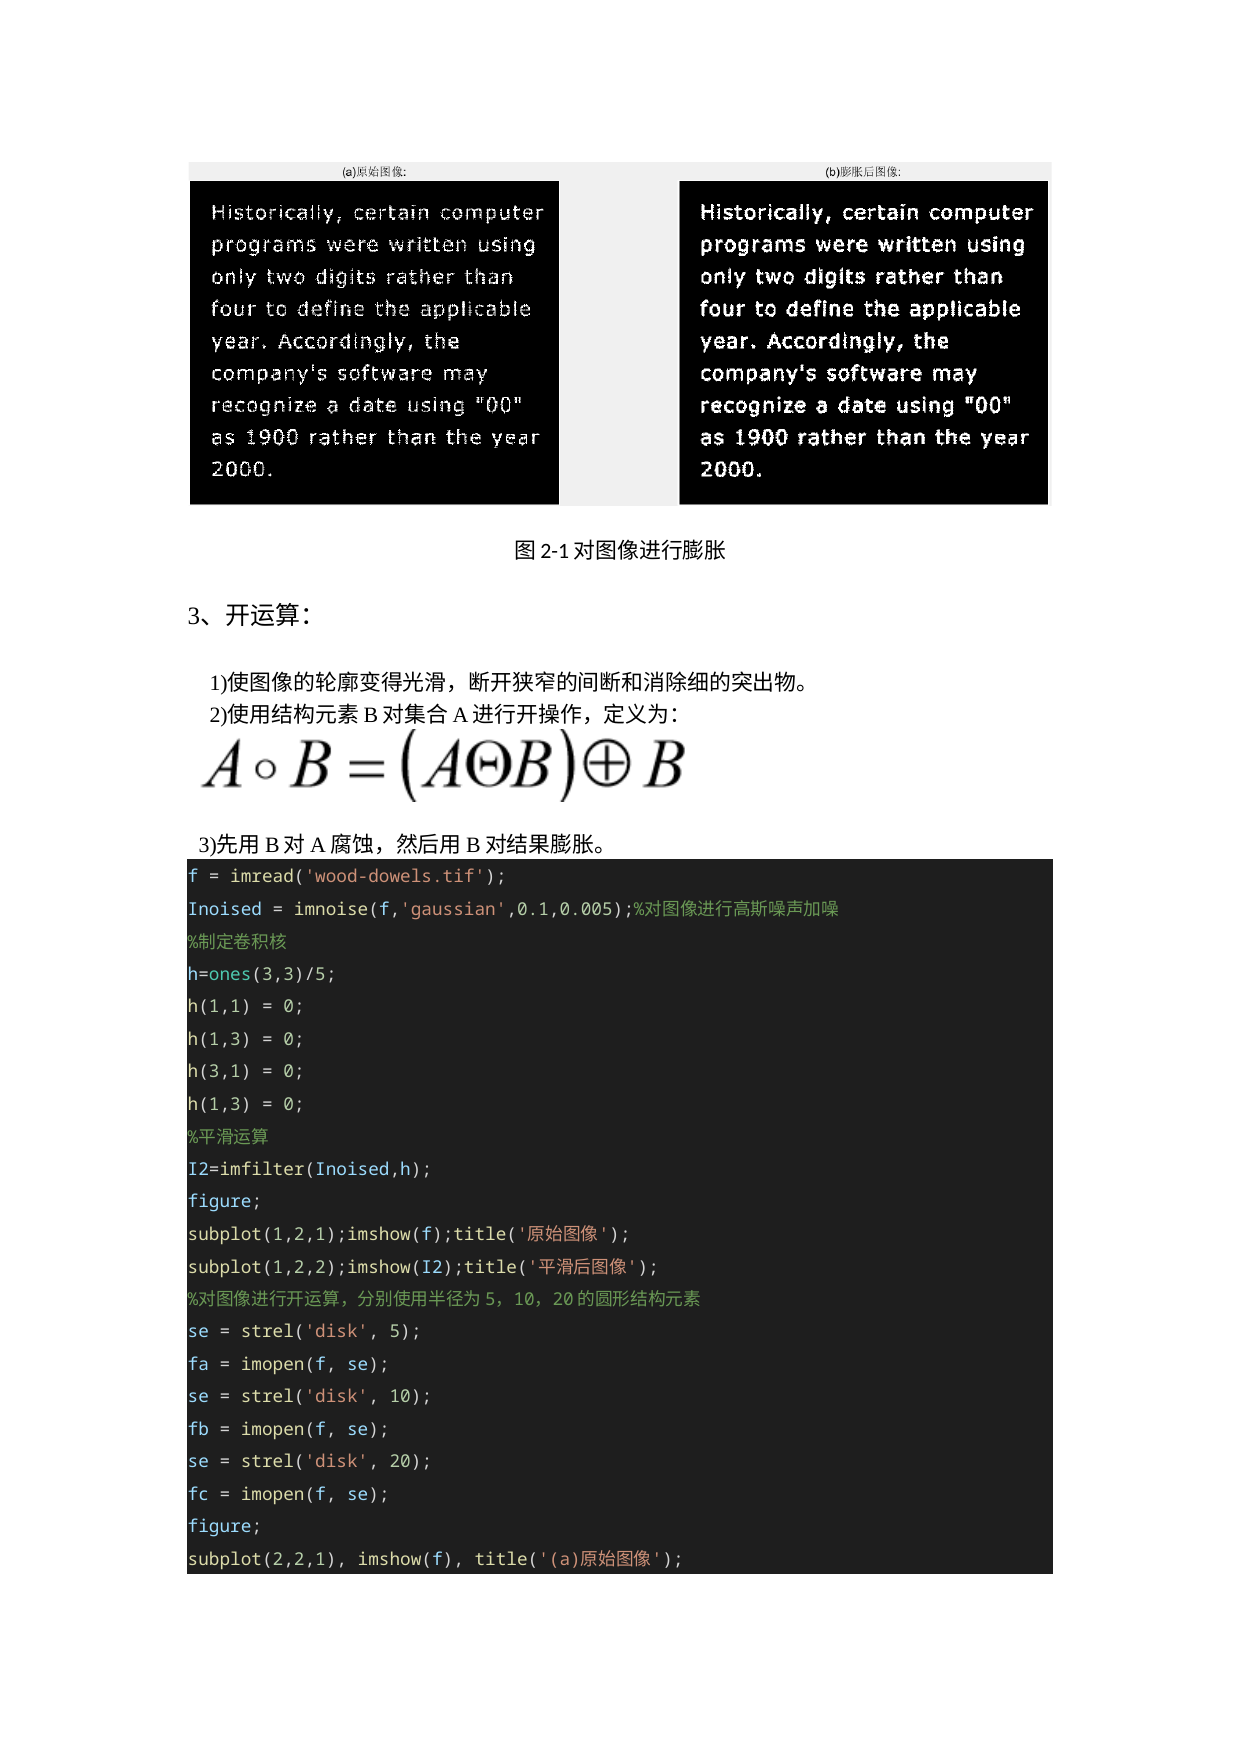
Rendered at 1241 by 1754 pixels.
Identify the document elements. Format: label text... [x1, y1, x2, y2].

text subplot(2,2,1), imshow(f), title('(a)原始图像'); [187, 1542, 1053, 1574]
text Inoised = imnoise(f,'gaussian',0.1,0.005);%对图像进行高斯噪声加噪 [187, 892, 1053, 924]
text h(1,1) = 0; [187, 989, 1053, 1022]
text se = strel('disk', 10); [187, 1379, 1053, 1412]
text f = imread('wood-dowels.tif'); [187, 859, 1053, 892]
text h=ones(3,3)/5; [187, 957, 1053, 989]
text se = strel('disk', 20); [187, 1444, 1053, 1477]
text se = strel('disk', 5); [187, 1314, 1053, 1347]
text %平滑运算 [187, 1119, 1053, 1152]
text I2=imfilter(Inoised,h); [187, 1152, 1053, 1184]
text 3、开运算： [187, 581, 1053, 646]
text h(3,1) = 0; [187, 1054, 1053, 1087]
text fb = imopen(f, se); [187, 1412, 1053, 1444]
text fa = imopen(f, se); [187, 1347, 1053, 1379]
picture [188, 162, 1052, 506]
text subplot(1,2,1);imshow(f);title('原始图像'); [187, 1217, 1053, 1249]
picture [187, 729, 746, 802]
text 图2-1对图像进行膨胀 [187, 533, 1053, 565]
text fc = imopen(f, se); [187, 1477, 1053, 1509]
text %制定卷积核 [187, 924, 1053, 957]
list 1)使图像的轮廓变得光滑，断开狭窄的间断和消除细的突出物。 [187, 664, 1053, 697]
text figure; [187, 1509, 1053, 1542]
text %对图像进行开运算，分别使用半径为5，10，20的圆形结构元素 [187, 1282, 1053, 1314]
text h(1,3) = 0; [187, 1087, 1053, 1119]
text figure; [187, 1184, 1053, 1217]
text subplot(1,2,2);imshow(I2);title('平滑后图像'); [187, 1249, 1053, 1282]
text h(1,3) = 0; [187, 1022, 1053, 1054]
